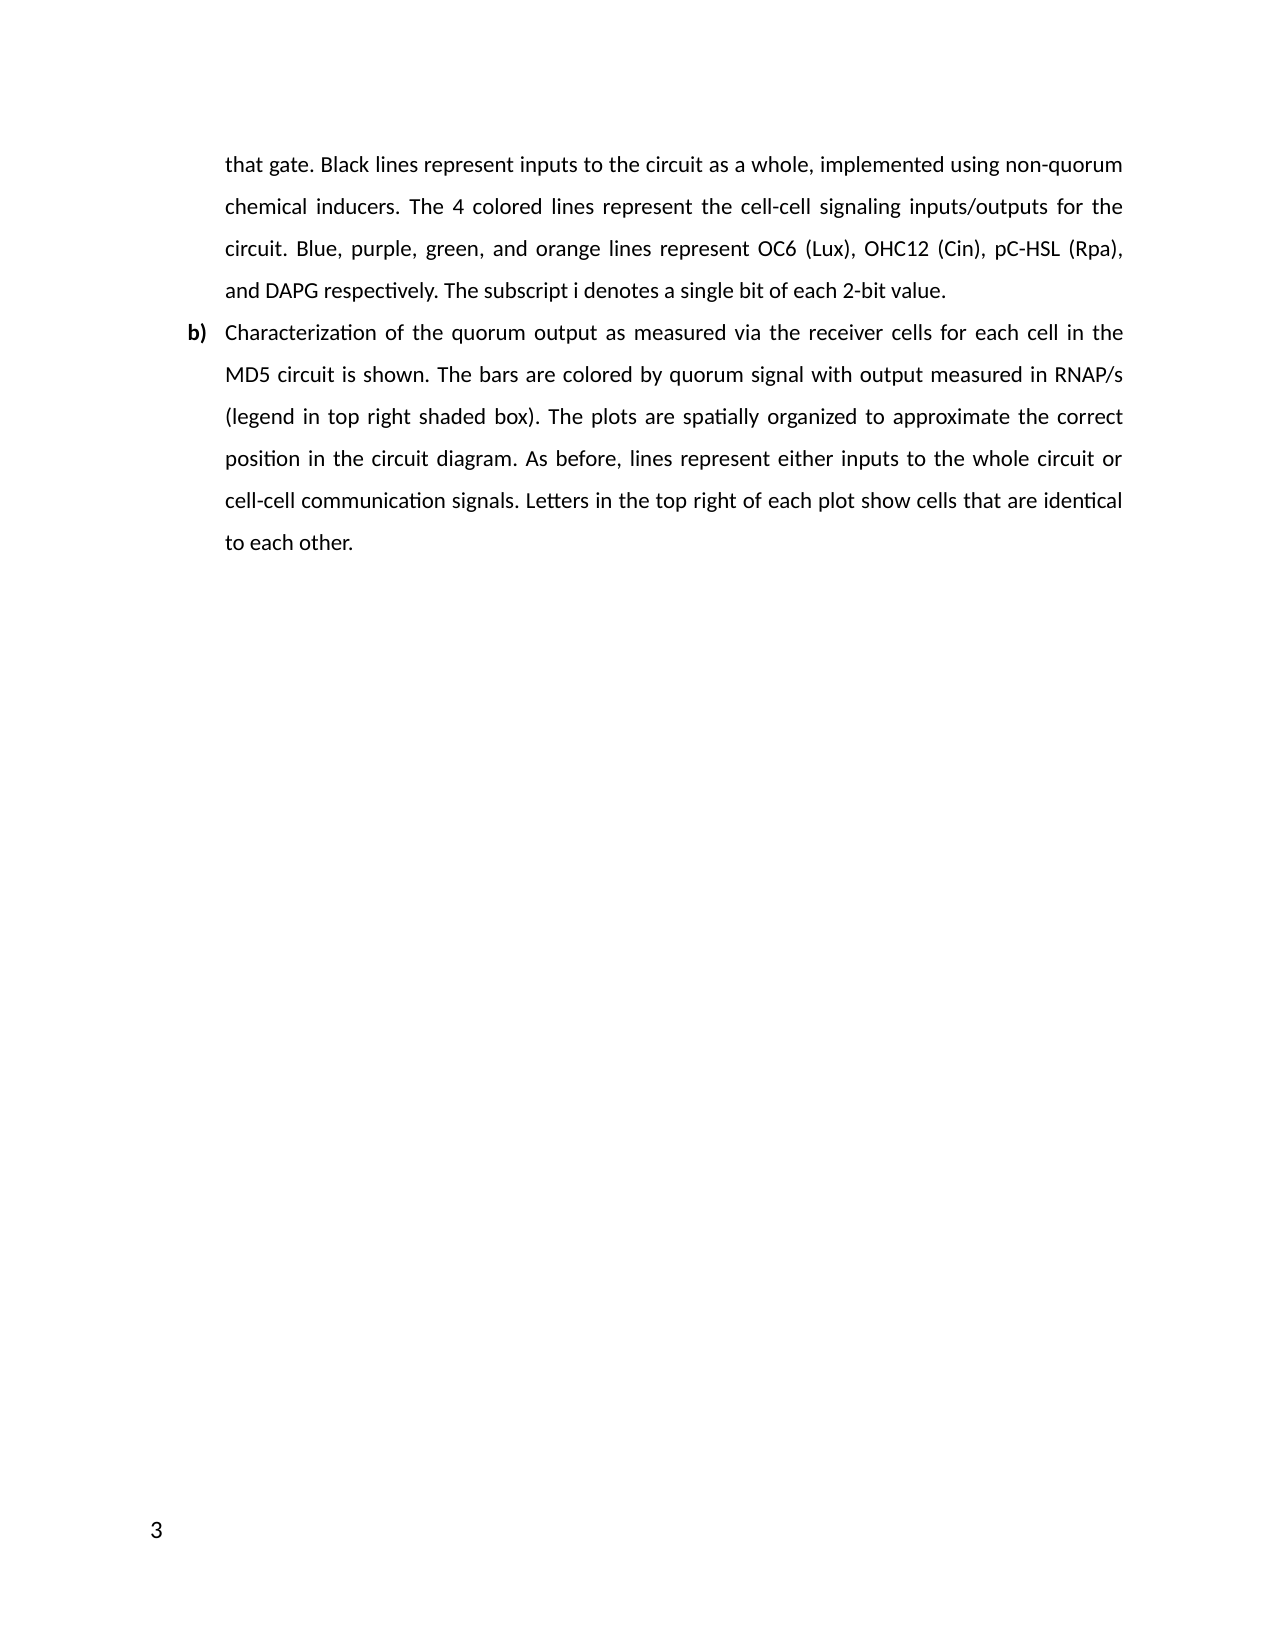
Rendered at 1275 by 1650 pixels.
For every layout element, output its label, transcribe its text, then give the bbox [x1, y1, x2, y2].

list Characterization of the quorum output as measured via the receiver cells for each cell in the MD5 circuit is shown. The bars are colored by quorum signal with output measured in RNAP/s (legend in top right shaded box). The plots are spatially organized to approximate the correct position in the circuit diagram. As before, lines represent either inputs to the whole circuit or cell-cell communication signals. Letters in the top right of each plot show cells that are identical to each other. [187, 318, 1125, 556]
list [187, 150, 1125, 304]
